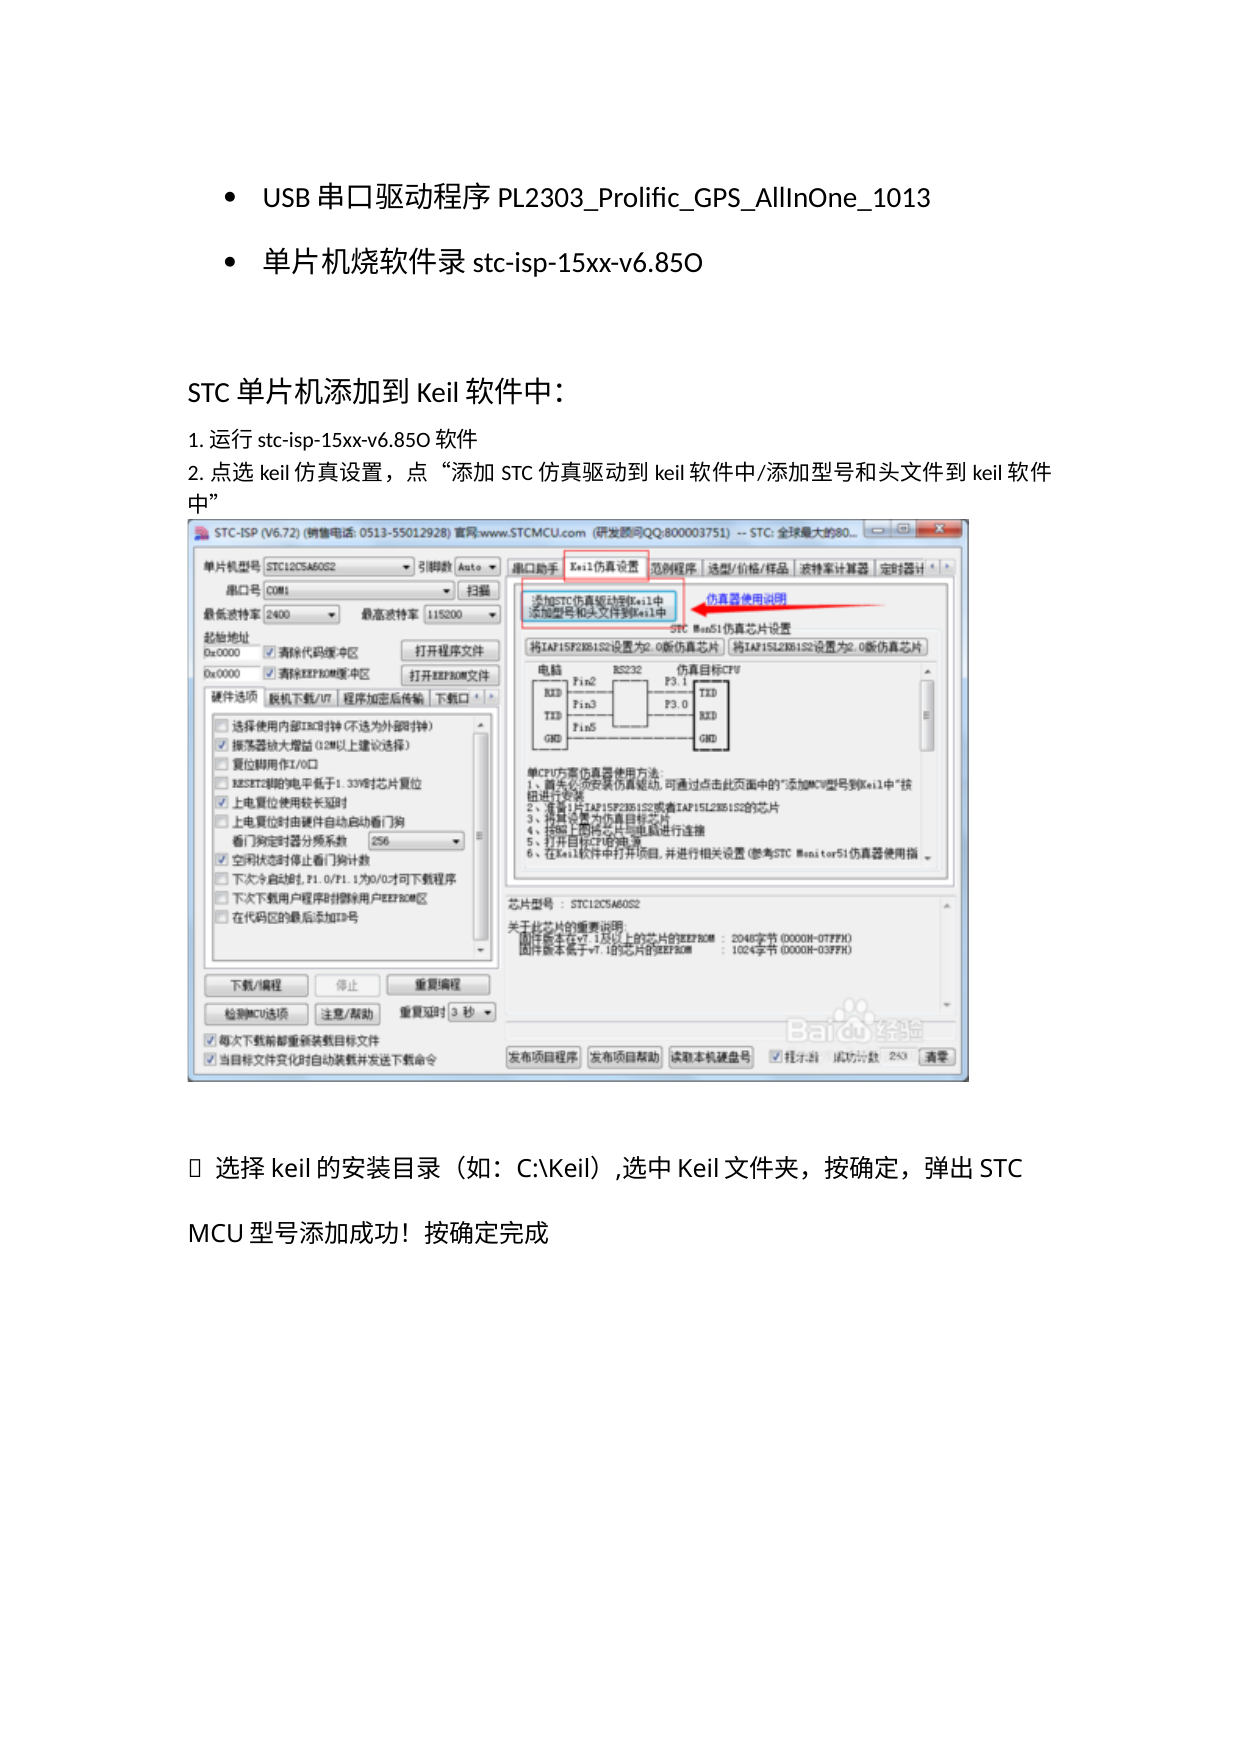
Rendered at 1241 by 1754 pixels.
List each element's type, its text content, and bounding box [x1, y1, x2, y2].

list USB串口驱动程序PL2303_Prolific_GPS_AllInOne_1013 [225, 162, 1053, 227]
list 单片机烧软件录stc-isp-15xx-v6.85O [225, 227, 1053, 292]
picture [187, 519, 969, 1082]
text 2. 点选keil仿真设置，点“添加STC仿真驱动到keil软件中/添加型号和头文件到keil软件中” [187, 454, 1053, 519]
text STC单片机添加到Keil软件中： [187, 357, 1053, 422]
text 1. 运行stc-isp-15xx-v6.85O软件 [187, 422, 1053, 454]
text  选择keil的安装目录（如：C:\Keil）,选中Keil文件夹，按确定，弹出STC MCU型号添加成功！按确定完成 [187, 1134, 1053, 1264]
